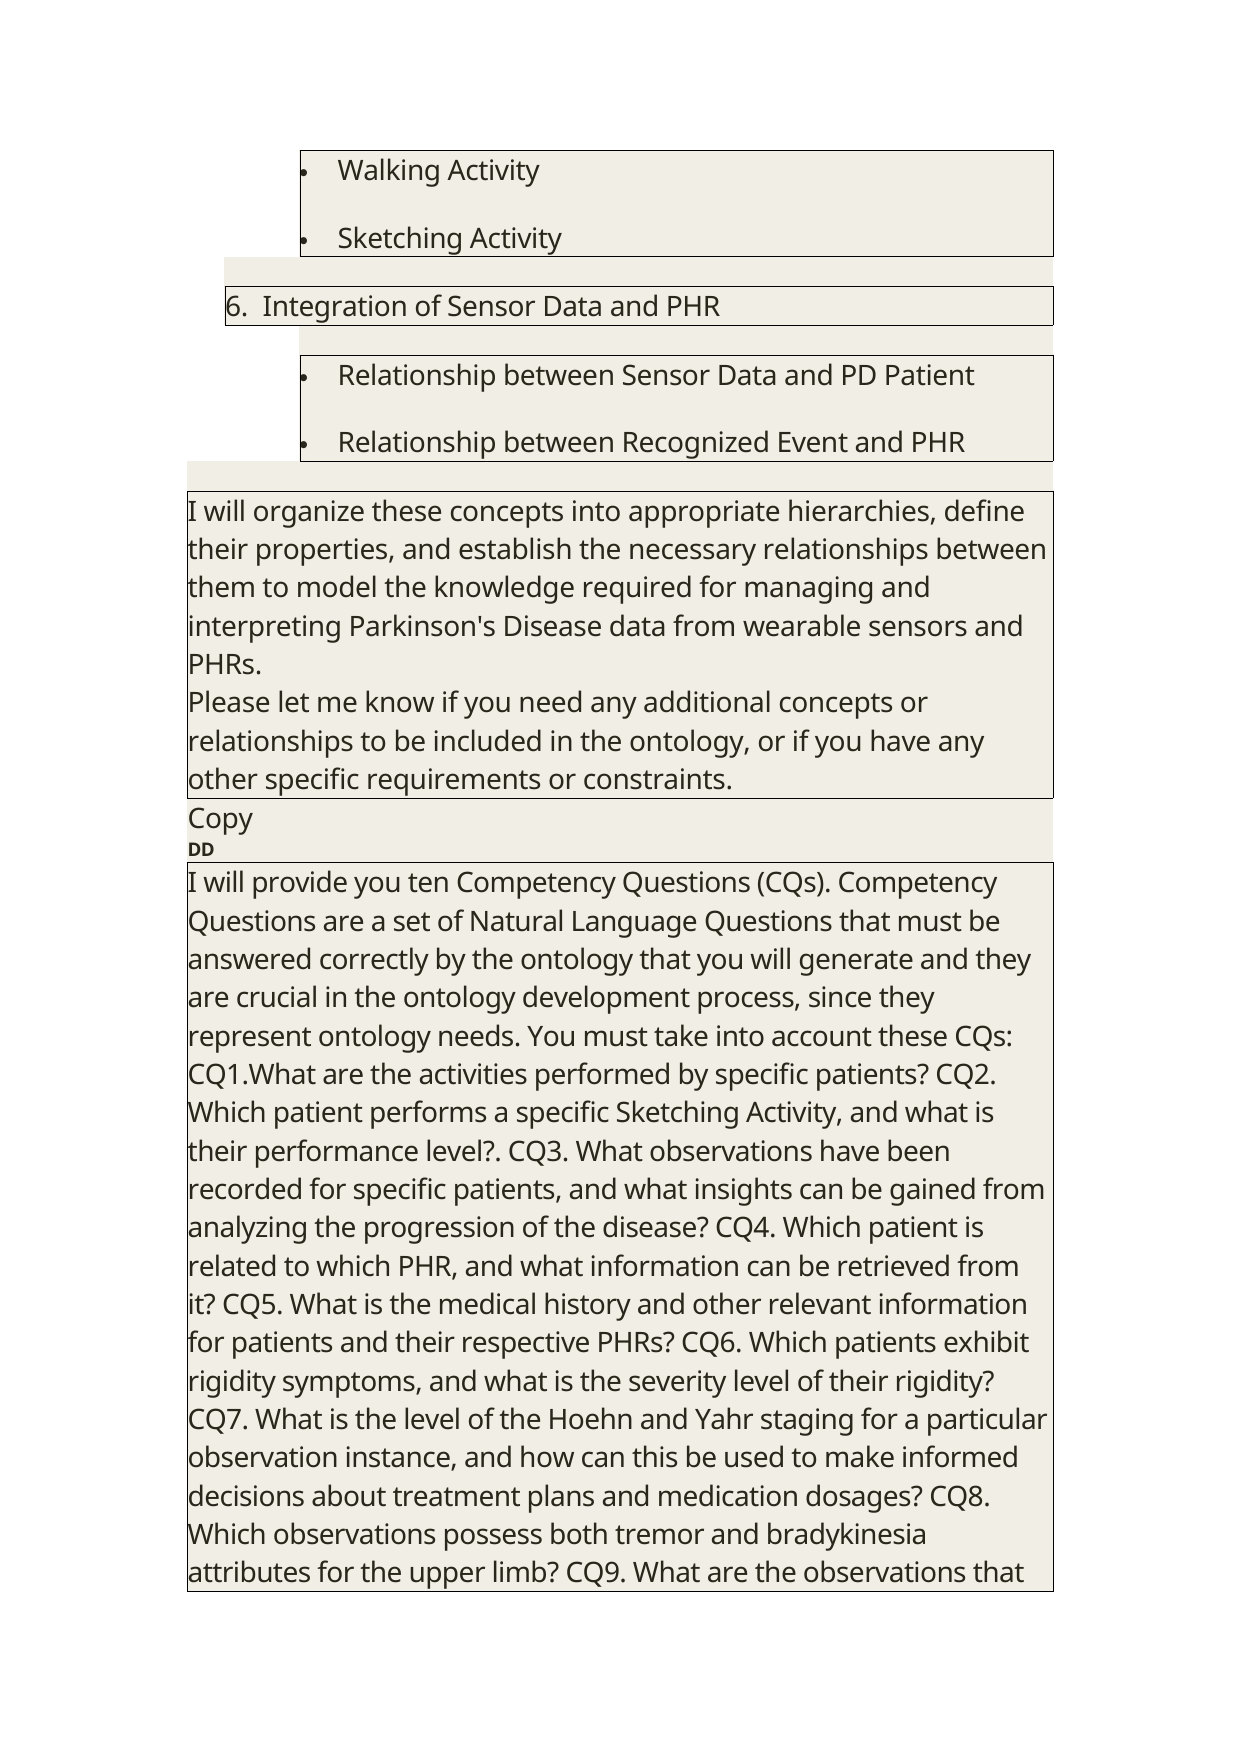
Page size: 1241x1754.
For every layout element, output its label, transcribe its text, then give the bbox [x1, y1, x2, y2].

text Please let me know if you need any additional concepts or relationships to be included in the ontology, or if you have any other specific requirements or constraints. [188, 682, 1053, 798]
text DD [187, 837, 1053, 862]
text I will organize these concepts into appropriate hierarchies, define their properties, and establish the necessary relationships between them to model the knowledge required for managing and interpreting Parkinson's Disease data from wearable sensors and PHRs. [188, 492, 1053, 682]
list Sketching Activity [301, 217, 1053, 256]
list Relationship between Sensor Data and PD Patient [301, 356, 1053, 393]
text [188, 863, 1053, 1591]
list Integration of Sensor Data and PHR [226, 287, 1053, 325]
list Walking Activity [301, 151, 1053, 189]
list Relationship between Recognized Event and PHR [301, 422, 1053, 461]
text Copy [187, 799, 1053, 837]
